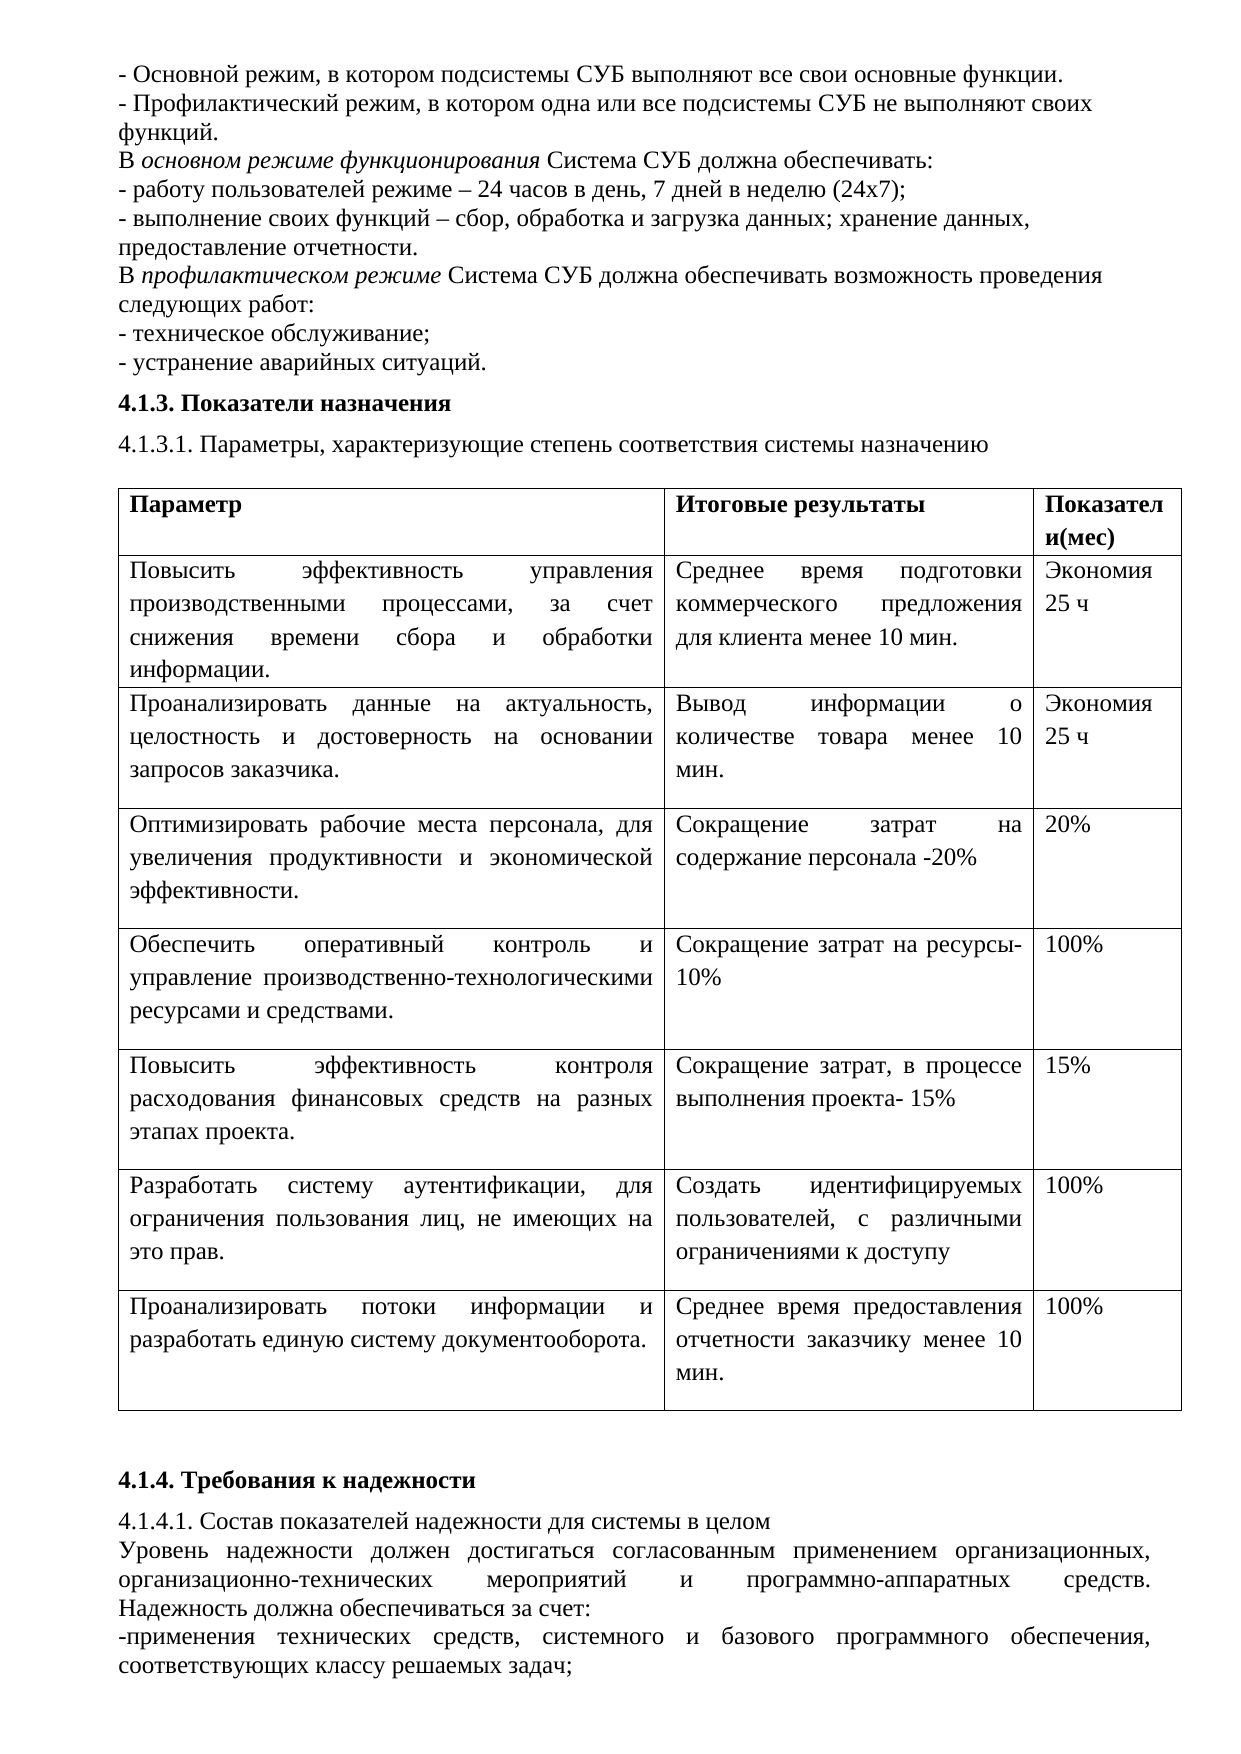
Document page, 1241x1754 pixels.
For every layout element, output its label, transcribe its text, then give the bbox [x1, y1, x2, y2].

table_cell Обеспечить оперативный контроль и управление производственно-технологическими ресурсами и средствами. [119, 929, 664, 1049]
text 4.1.4.1. Состав показателей надежности для системы в целом [118, 1506, 1152, 1535]
table_cell Сокращение затрат на содержание персонала -20% [665, 809, 1033, 928]
text -применения технических средств, системного и базового программного обеспечения, соответствующих классу решаемых задач; [118, 1621, 1152, 1679]
table_cell Сокращение затрат на ресурсы- 10% [665, 929, 1033, 1049]
table_cell Повысить эффективность контроля расходования финансовых средств на разных этапах проекта. [119, 1050, 664, 1169]
table_cell 100% [1034, 1291, 1181, 1410]
table_header Итоговые результаты [665, 489, 1033, 554]
text 4.1.4. Требования к надежности [118, 1465, 1152, 1494]
table_cell Проанализировать данные на актуальность, целостность и достоверность на основании запросов заказчика. [119, 688, 664, 808]
table_header Показатели(мес) [1034, 489, 1181, 554]
table_cell Разработать систему аутентификации, для ограничения пользования лиц, не имеющих на это прав. [119, 1170, 664, 1290]
text Уровень надежности должен достигаться согласованным применением организационных, организационно-технических мероприятий и программно-аппаратных средств. Надежность должна обеспечиваться за счет: [118, 1535, 1152, 1621]
table_cell Экономия 25 ч [1034, 688, 1181, 808]
table_cell Сокращение затрат, в процессе выполнения проекта- 15% [665, 1050, 1033, 1169]
table_cell Среднее время подготовки коммерческого предложения для клиента менее 10 мин. [665, 556, 1033, 687]
table_cell Создать идентифицируемых пользователей, с различными ограничениями к доступу [665, 1170, 1033, 1290]
text 4.1.3. Показатели назначения [118, 388, 1152, 417]
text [118, 59, 1152, 375]
table_cell Вывод информации о количестве товара менее 10 мин. [665, 688, 1033, 808]
text 4.1.3.1. Параметры, характеризующие степень соответствия системы назначению [118, 429, 1152, 458]
table_cell Проанализировать потоки информации и разработать единую систему документооборота. [119, 1291, 664, 1410]
table_cell Экономия 25 ч [1034, 556, 1181, 687]
table_cell 15% [1034, 1050, 1181, 1169]
table_cell 20% [1034, 809, 1181, 928]
table_cell 100% [1034, 1170, 1181, 1290]
table_cell Повысить эффективность управления производственными процессами, за счет снижения времени сбора и обработки информации. [119, 556, 664, 687]
table_header Параметр [119, 489, 664, 554]
table_cell Оптимизировать рабочие места персонала, для увеличения продуктивности и экономической эффективности. [119, 809, 664, 928]
table_cell 100% [1034, 929, 1181, 1049]
table_cell Среднее время предоставления отчетности заказчику менее 10 мин. [665, 1291, 1033, 1410]
